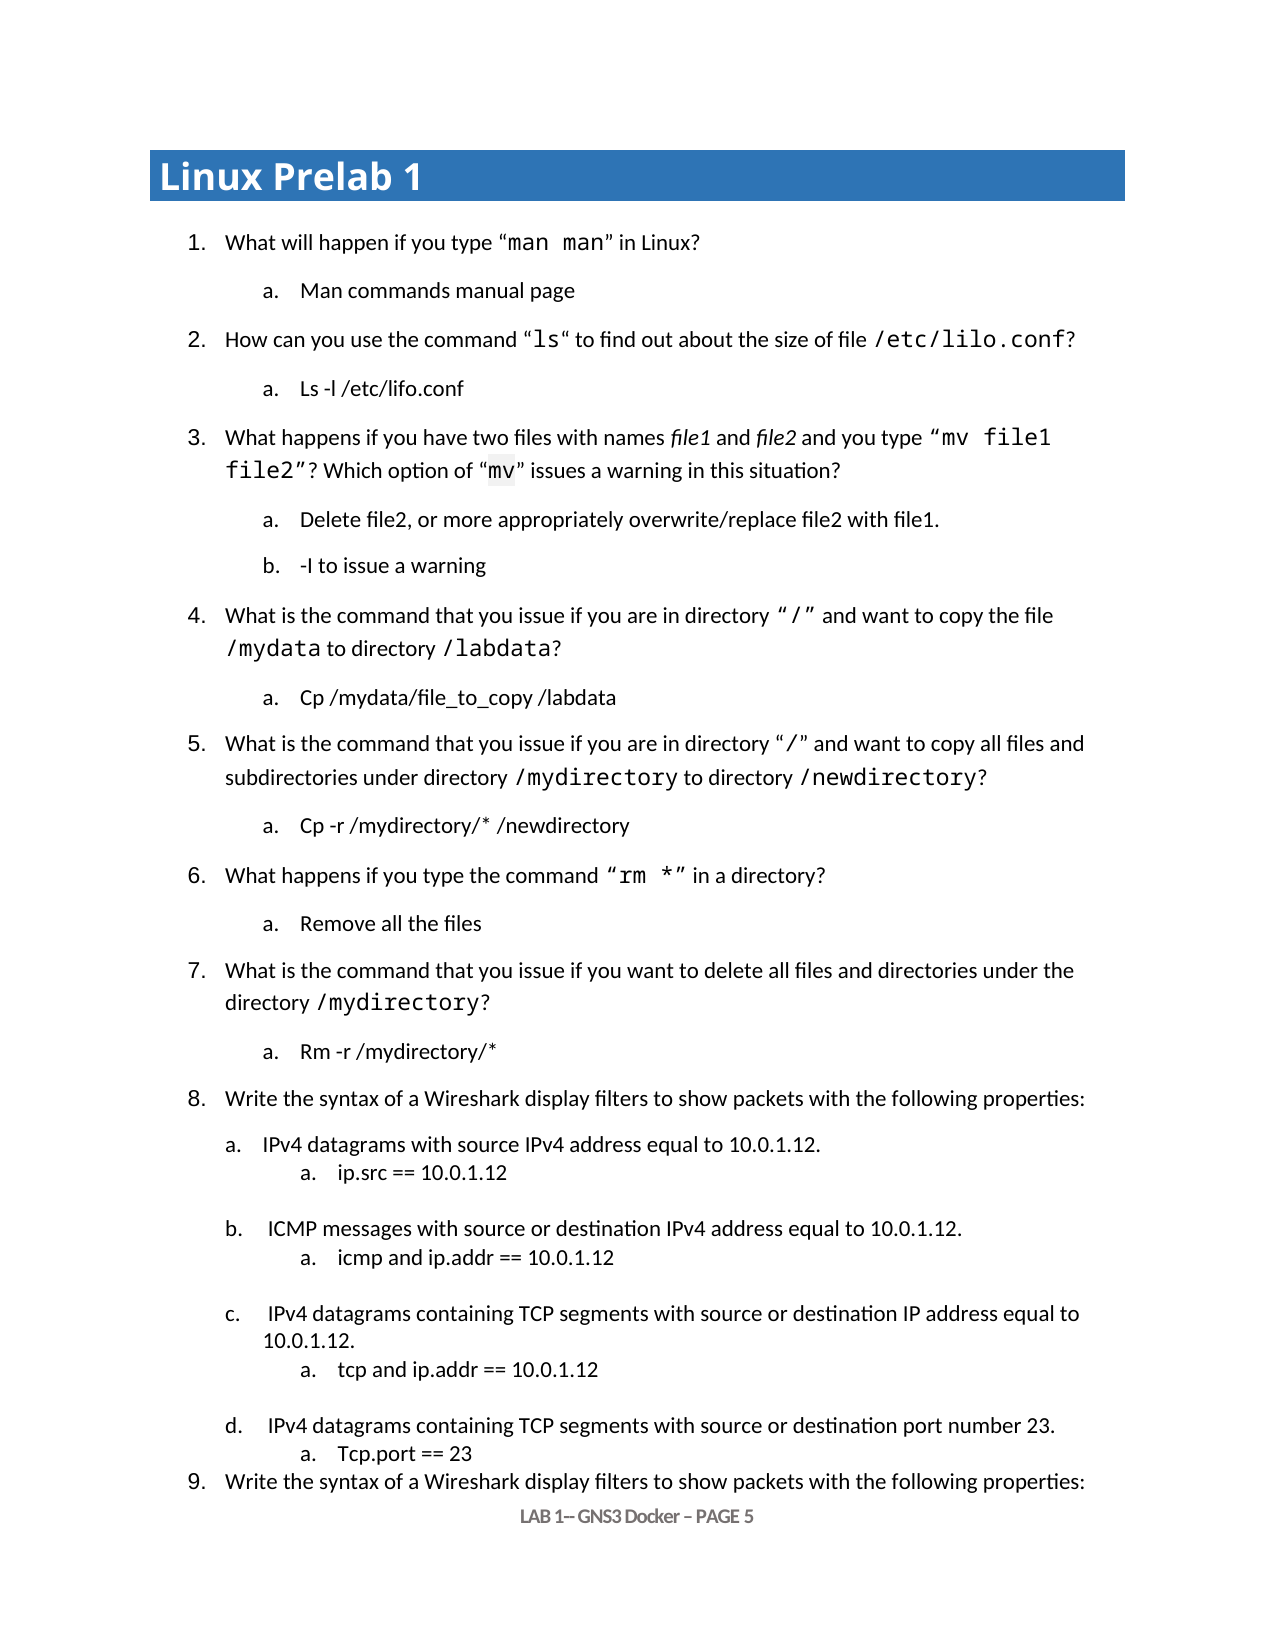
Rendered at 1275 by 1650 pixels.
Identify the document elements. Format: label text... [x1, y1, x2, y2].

list Cp /mydata/file_to_copy /labdata [262, 683, 1125, 711]
list Man commands manual page [262, 276, 1125, 304]
list Ls -l /etc/lifo.conf [262, 374, 1125, 402]
list Write the syntax of a Wireshark display filters to show packets with the following properties: [187, 1084, 1125, 1112]
list IPv4 datagrams with source IPv4 address equal to 10.0.1.12. [225, 1131, 1125, 1158]
list ip.src == 10.0.1.12 [300, 1158, 1125, 1214]
list What is the command that you issue if you are in directory “/” and want to copy the file /mydata to directory /labdata? [187, 598, 1125, 663]
list Write the syntax of a Wireshark display filters to show packets with the following properties: [187, 1467, 1125, 1495]
list Remove all the files [262, 909, 1125, 937]
list What is the command that you issue if you want to delete all files and directories under the directory /mydirectory? [187, 956, 1125, 1018]
list Delete file2, or more appropriately overwrite/replace file2 with file1. [262, 505, 1125, 533]
list Tcp.port == 23 [300, 1439, 1125, 1467]
list -I to issue a warning [262, 552, 1125, 580]
list IPv4 datagrams containing TCP segments with source or destination port number 23. [225, 1411, 1125, 1439]
list ICMP messages with source or destination IPv4 address equal to 10.0.1.12. [225, 1214, 1125, 1243]
list tcp and ip.addr == 10.0.1.12 [300, 1355, 1125, 1411]
list How can you use the command “ls“ to find out about the size of file /etc/lilo.conf? [187, 323, 1125, 354]
list What happens if you have two files with names file1 and file2 and you type “mv file1 file2”? Which option of “mv” issues a warning in this situation? [187, 421, 1125, 486]
list Rm -r /mydirectory/* [262, 1037, 1125, 1065]
list What will happen if you type “man man” in Linux? [187, 226, 1125, 257]
list What is the command that you issue if you are in directory “/” and want to copy all files and subdirectories under directory /mydirectory to directory /newdirectory? [187, 729, 1125, 792]
list Cp -r /mydirectory/* /newdirectory [262, 812, 1125, 840]
list IPv4 datagrams containing TCP segments with source or destination IP address equal to 10.0.1.12. [225, 1299, 1125, 1355]
list icmp and ip.addr == 10.0.1.12 [300, 1243, 1125, 1299]
list What happens if you type the command “rm *” in a directory? [187, 858, 1125, 890]
subtitle Linux Prelab 1 [150, 150, 1125, 201]
